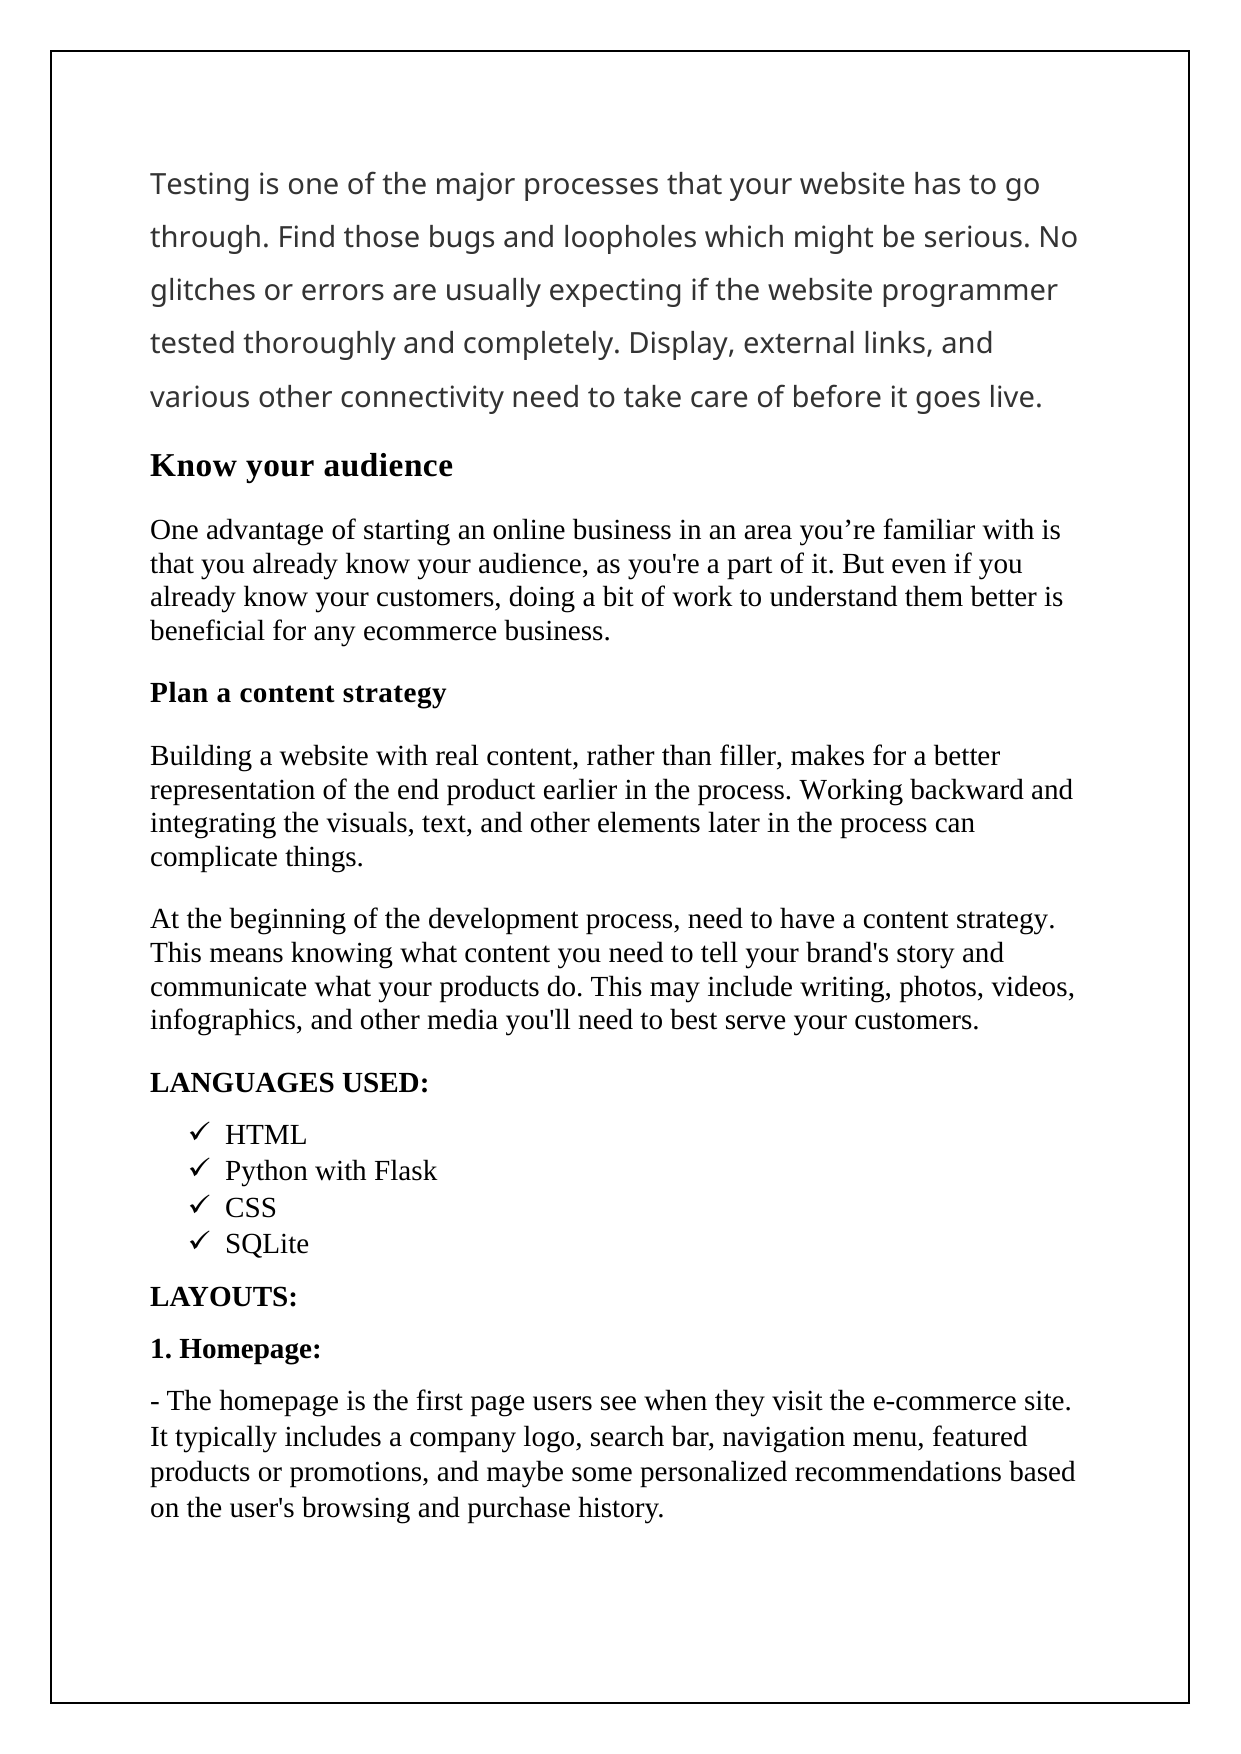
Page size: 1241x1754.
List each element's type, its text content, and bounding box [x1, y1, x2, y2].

text Testing is one of the major processes that your website has to go through. Find those bugs and loopholes which might be serious. No glitches or errors are usually expecting if the website programmer tested thoroughly and completely. Display, external links, and various other connectivity need to take care of before it goes live. [150, 150, 1090, 416]
text One advantage of starting an online business in an area you’re familiar with is that you already know your audience, as you're a part of it. But even if you already know your customers, doing a bit of work to understand them better is beneficial for any ecommerce business. [150, 512, 1090, 646]
list SQLite [187, 1226, 1090, 1259]
text 1. Homepage: [150, 1331, 1090, 1364]
text LANGUAGES USED: [150, 1065, 1090, 1098]
list Python with Flask [187, 1153, 1090, 1187]
list HTML [187, 1117, 1090, 1151]
text Building a website with real content, rather than filler, makes for a better representation of the end product earlier in the process. Working backward and integrating the visuals, text, and other elements later in the process can complicate things. [150, 738, 1090, 872]
text LAYOUTS: [150, 1279, 1090, 1312]
text Know your audience [150, 445, 1090, 483]
text At the beginning of the development process, need to have a content strategy. This means knowing what content you need to tell your brand's story and communicate what your products do. This may include writing, photos, videos, infographics, and other media you'll need to best serve your customers. [150, 902, 1090, 1036]
list CSS [187, 1190, 1090, 1223]
text - The homepage is the first page users see when they visit the e-commerce site. It typically includes a company logo, search bar, navigation menu, featured products or promotions, and maybe some personalized recommendations based on the user's browsing and purchase history. [150, 1383, 1090, 1523]
text Plan a content strategy [150, 676, 1090, 709]
